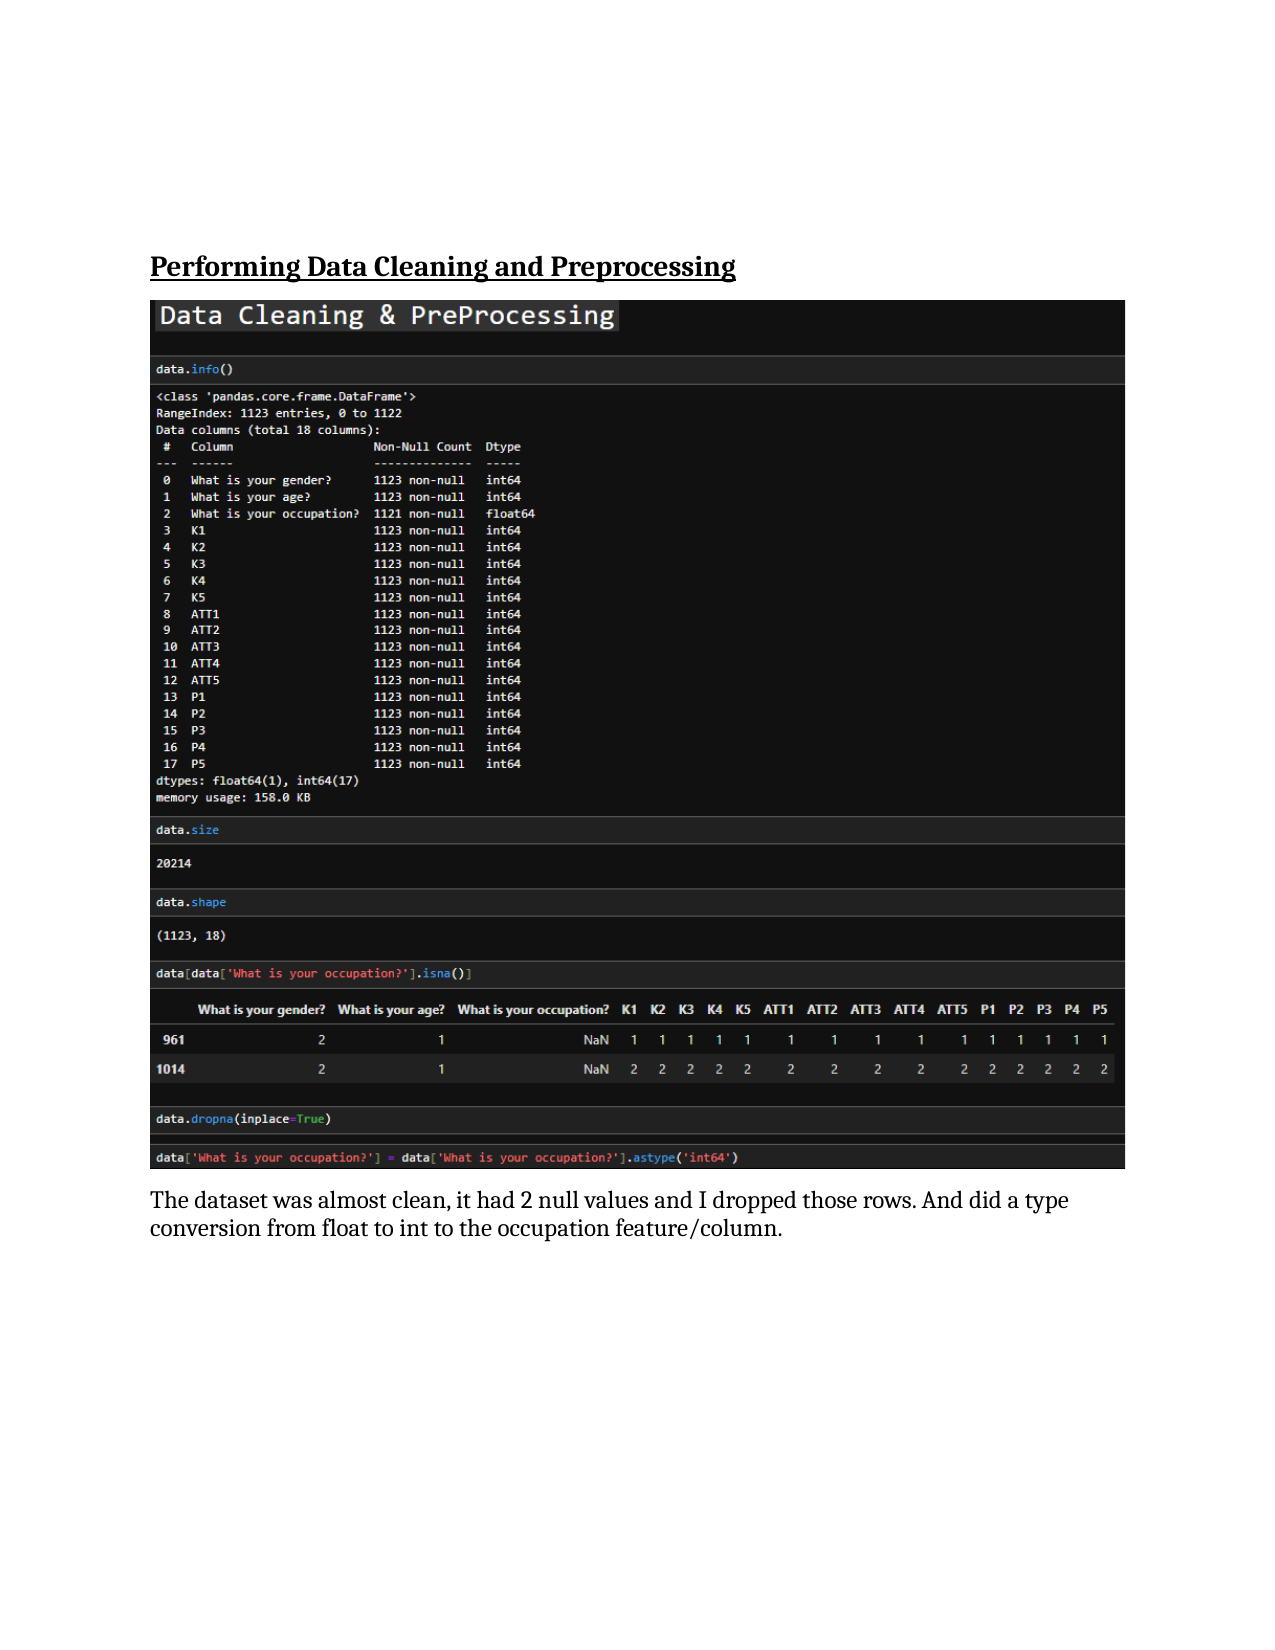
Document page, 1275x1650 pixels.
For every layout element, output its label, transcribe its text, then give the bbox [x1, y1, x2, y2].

picture [150, 300, 1125, 1169]
text Performing Data Cleaning and Preprocessing [150, 250, 1125, 284]
text The dataset was almost clean, it had 2 null values and I dropped those rows. And did a type conversion from float to int to the occupation feature/column. [150, 1186, 1125, 1243]
